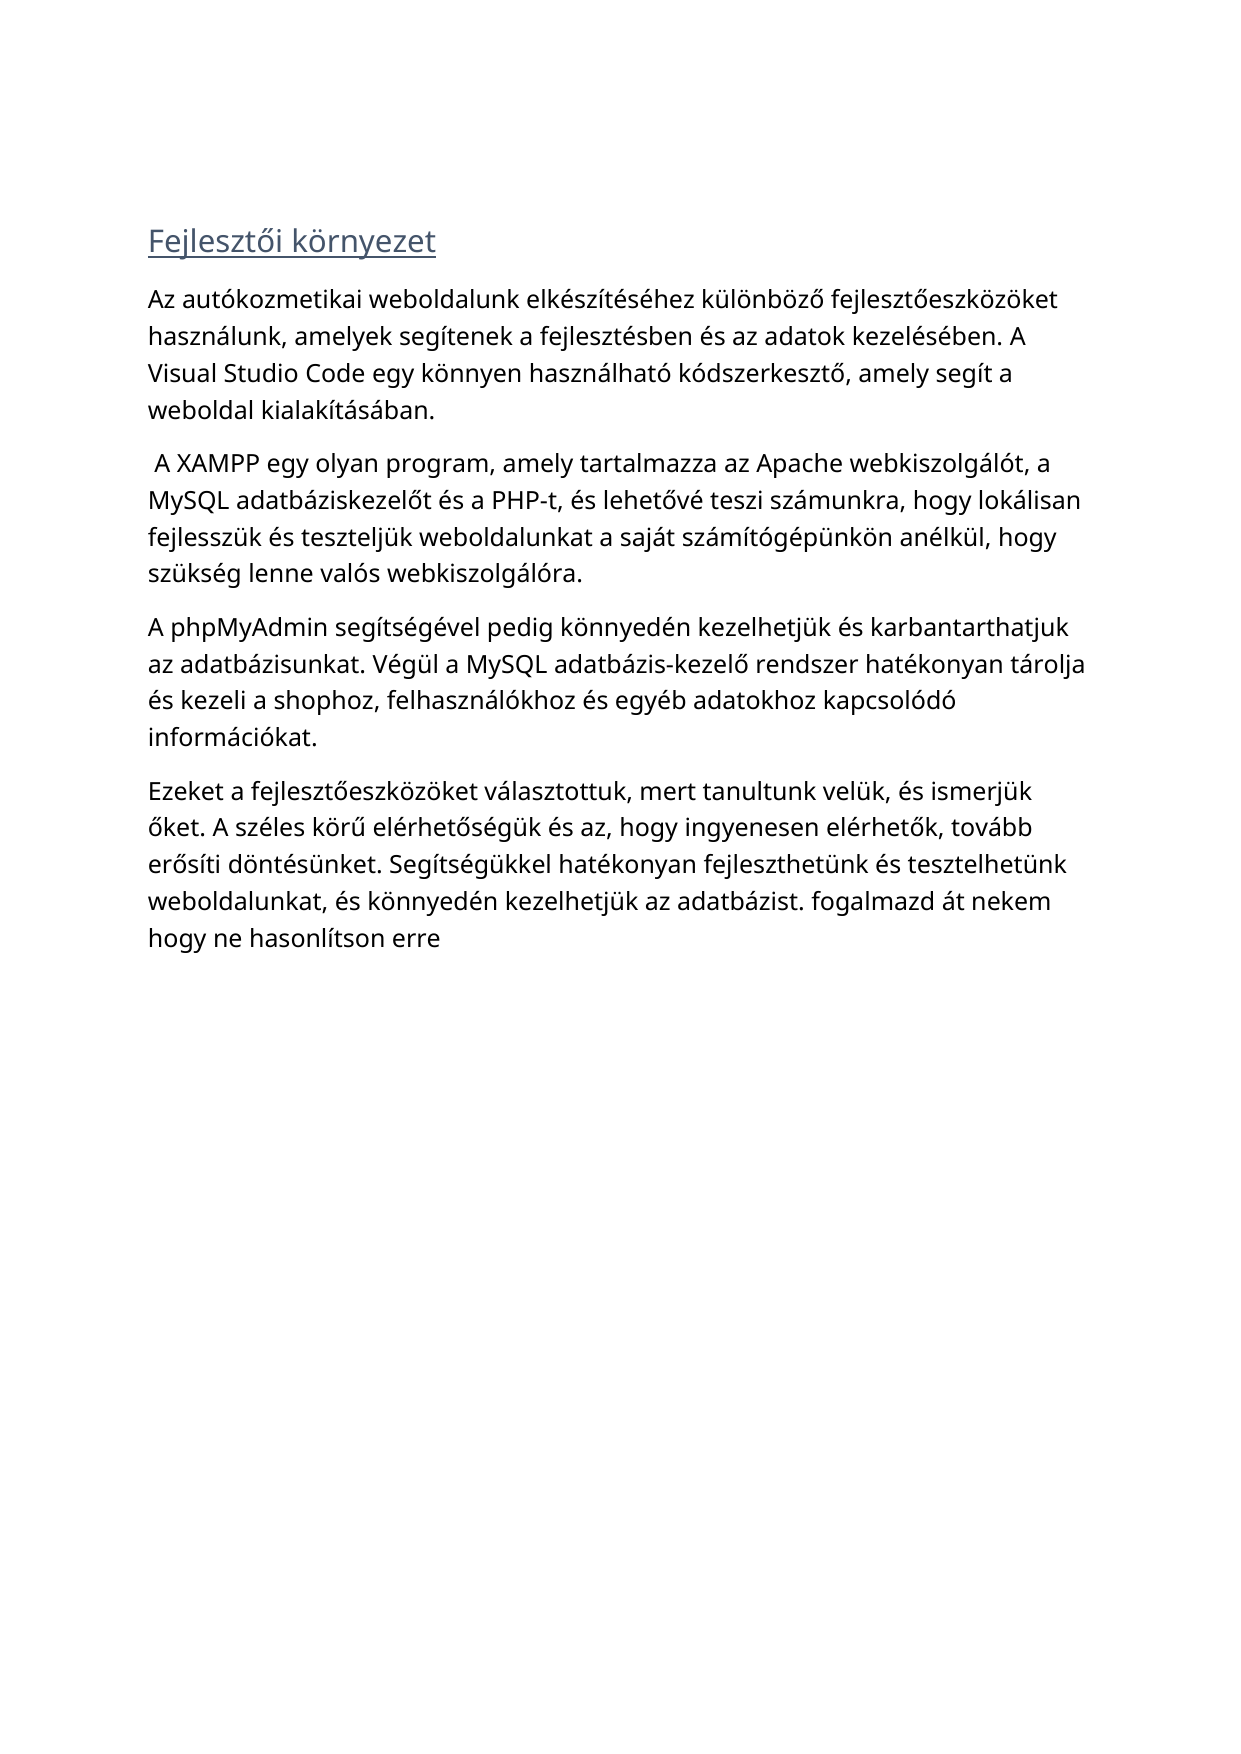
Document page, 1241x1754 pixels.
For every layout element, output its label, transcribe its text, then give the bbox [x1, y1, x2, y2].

text Ezeket a fejlesztőeszközöket választottuk, mert tanultunk velük, és ismerjük őket. A széles körű elérhetőségük és az, hogy ingyenesen elérhetők, tovább erősíti döntésünket. Segítségükkel hatékonyan fejleszthetünk és tesztelhetünk weboldalunkat, és könnyedén kezelhetjük az adatbázist. fogalmazd át nekem hogy ne hasonlítson erre [148, 773, 1093, 954]
text Fejlesztői környezet [148, 219, 1093, 262]
text A XAMPP egy olyan program, amely tartalmazza az Apache webkiszolgálót, a MySQL adatbáziskezelőt és a PHP-t, és lehetővé teszi számunkra, hogy lokálisan fejlesszük és teszteljük weboldalunkat a saját számítógépünkön anélkül, hogy szükség lenne valós webkiszolgálóra. [148, 446, 1093, 590]
text A phpMyAdmin segítségével pedig könnyedén kezelhetjük és karbantarthatjuk az adatbázisunkat. Végül a MySQL adatbázis-kezelő rendszer hatékonyan tárolja és kezeli a shophoz, felhasználókhoz és egyéb adatokhoz kapcsolódó információkat. [148, 609, 1093, 754]
text Az autókozmetikai weboldalunk elkészítéséhez különböző fejlesztőeszközöket használunk, amelyek segítenek a fejlesztésben és az adatok kezelésében. A Visual Studio Code egy könnyen használható kódszerkesztő, amely segít a weboldal kialakításában. [148, 282, 1093, 426]
